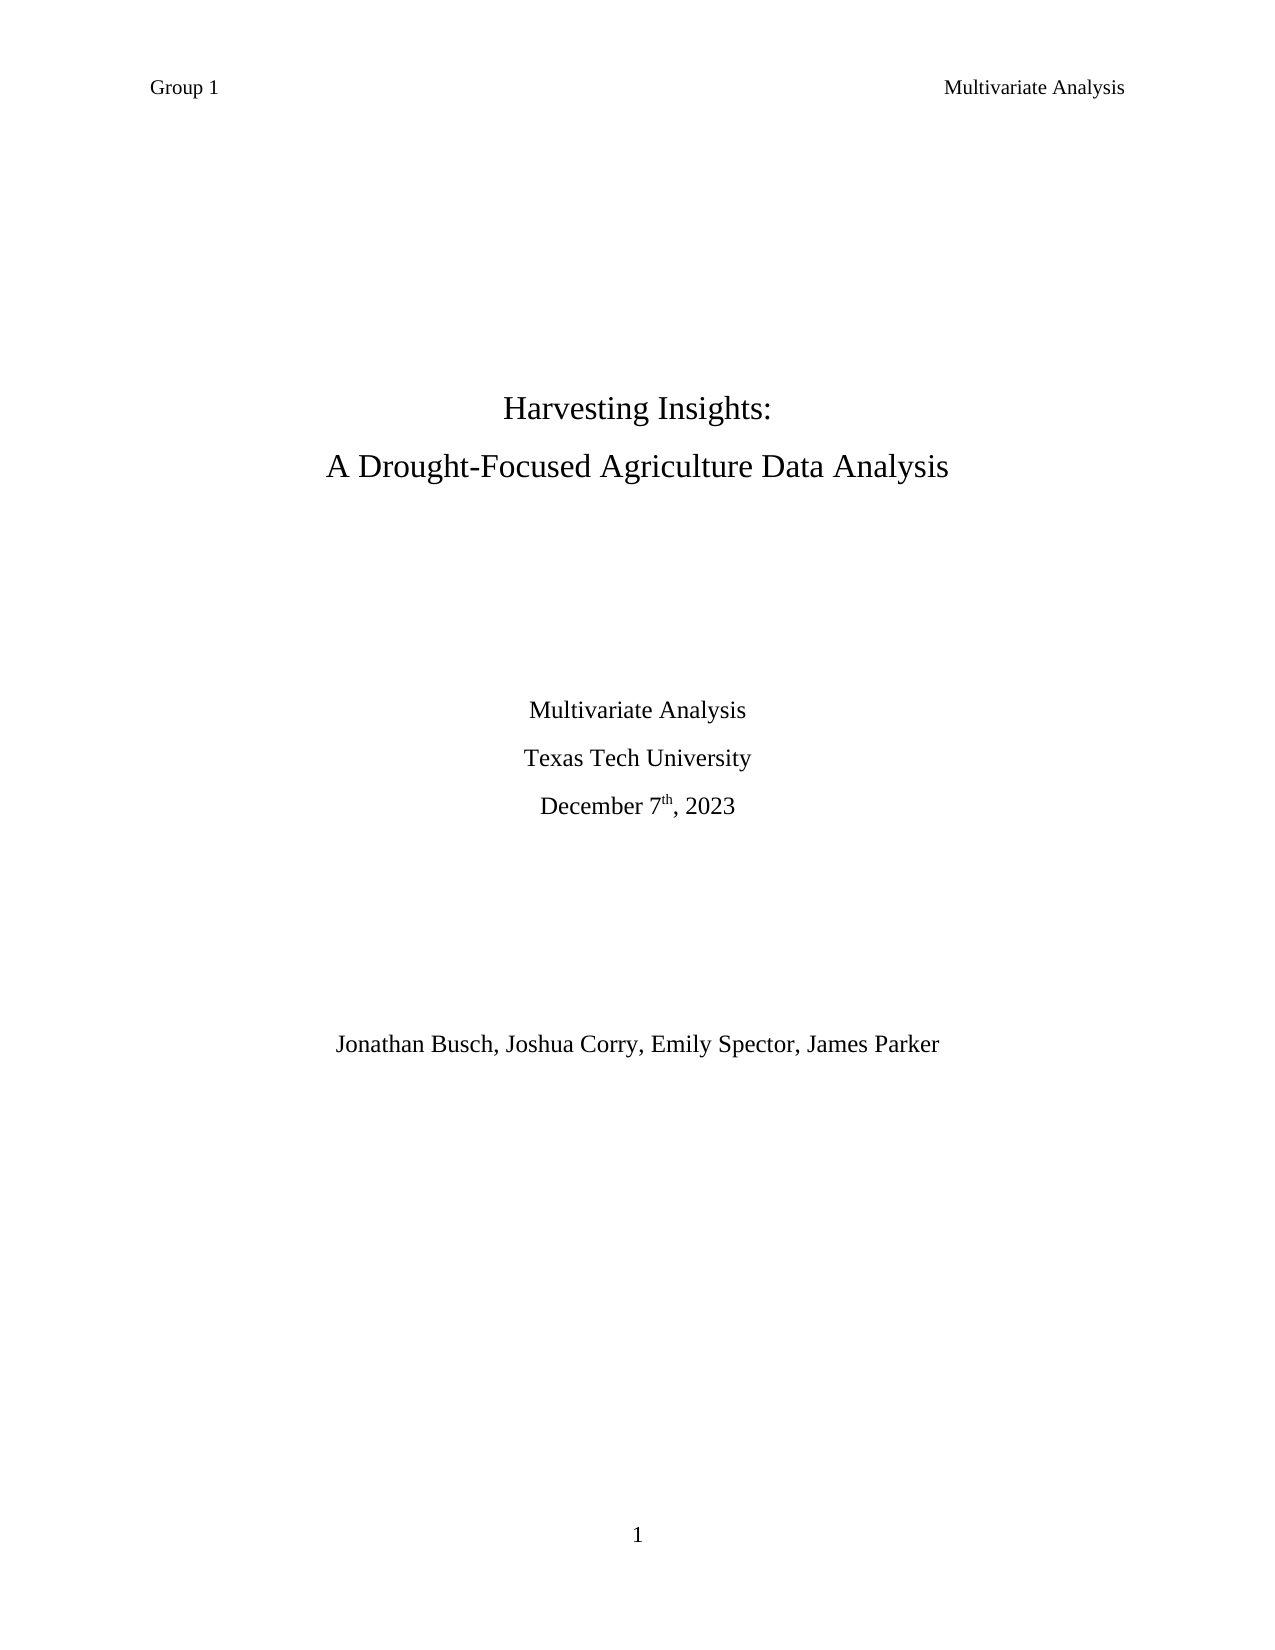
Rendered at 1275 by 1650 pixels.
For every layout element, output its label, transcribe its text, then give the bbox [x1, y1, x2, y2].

text Harvesting Insights: [150, 388, 1125, 427]
text Multivariate Analysis [150, 695, 1125, 724]
text Texas Tech University [150, 743, 1125, 772]
text December 7th, 2023 [150, 791, 1125, 819]
text Jonathan Busch, Joshua Corry, Emily Spector, James Parker [150, 1029, 1125, 1058]
text A Drought-Focused Agriculture Data Analysis [150, 447, 1125, 485]
